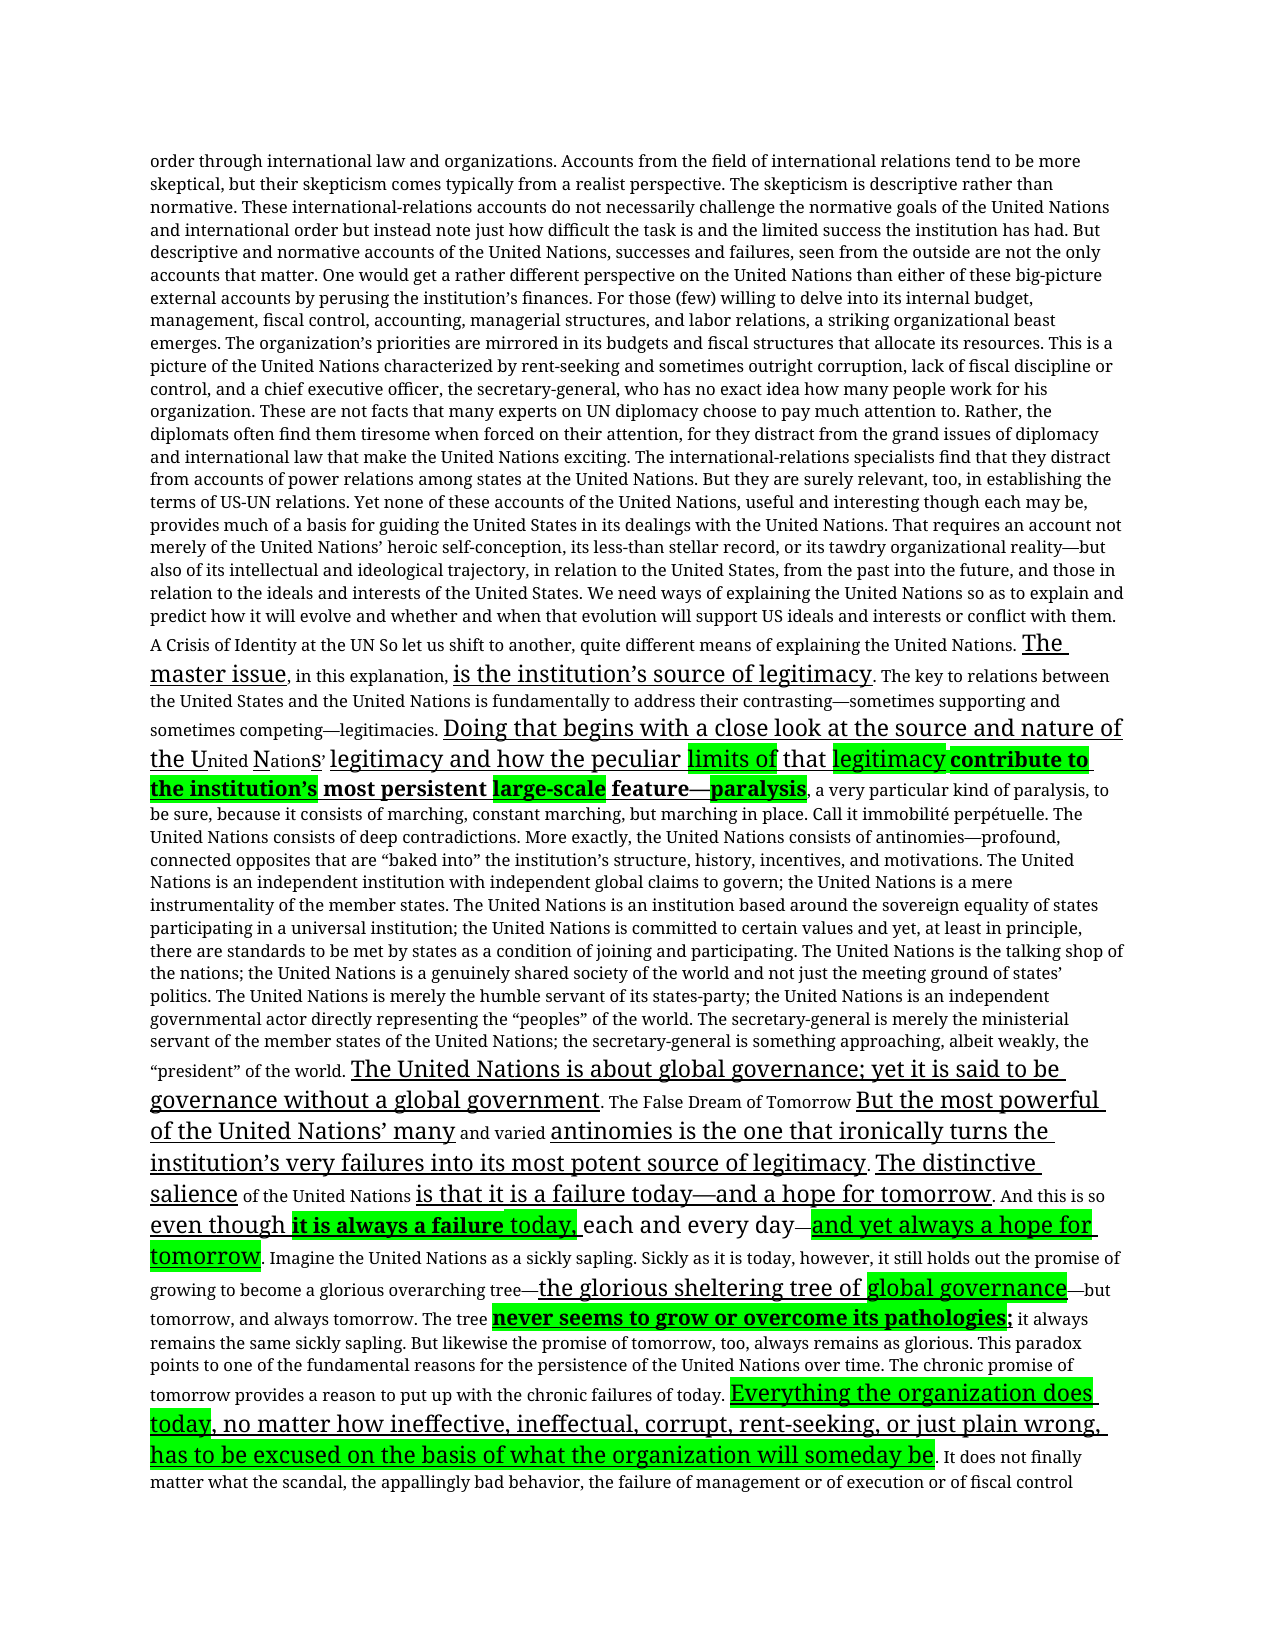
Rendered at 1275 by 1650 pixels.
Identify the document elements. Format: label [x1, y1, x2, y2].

text [150, 150, 1125, 1493]
